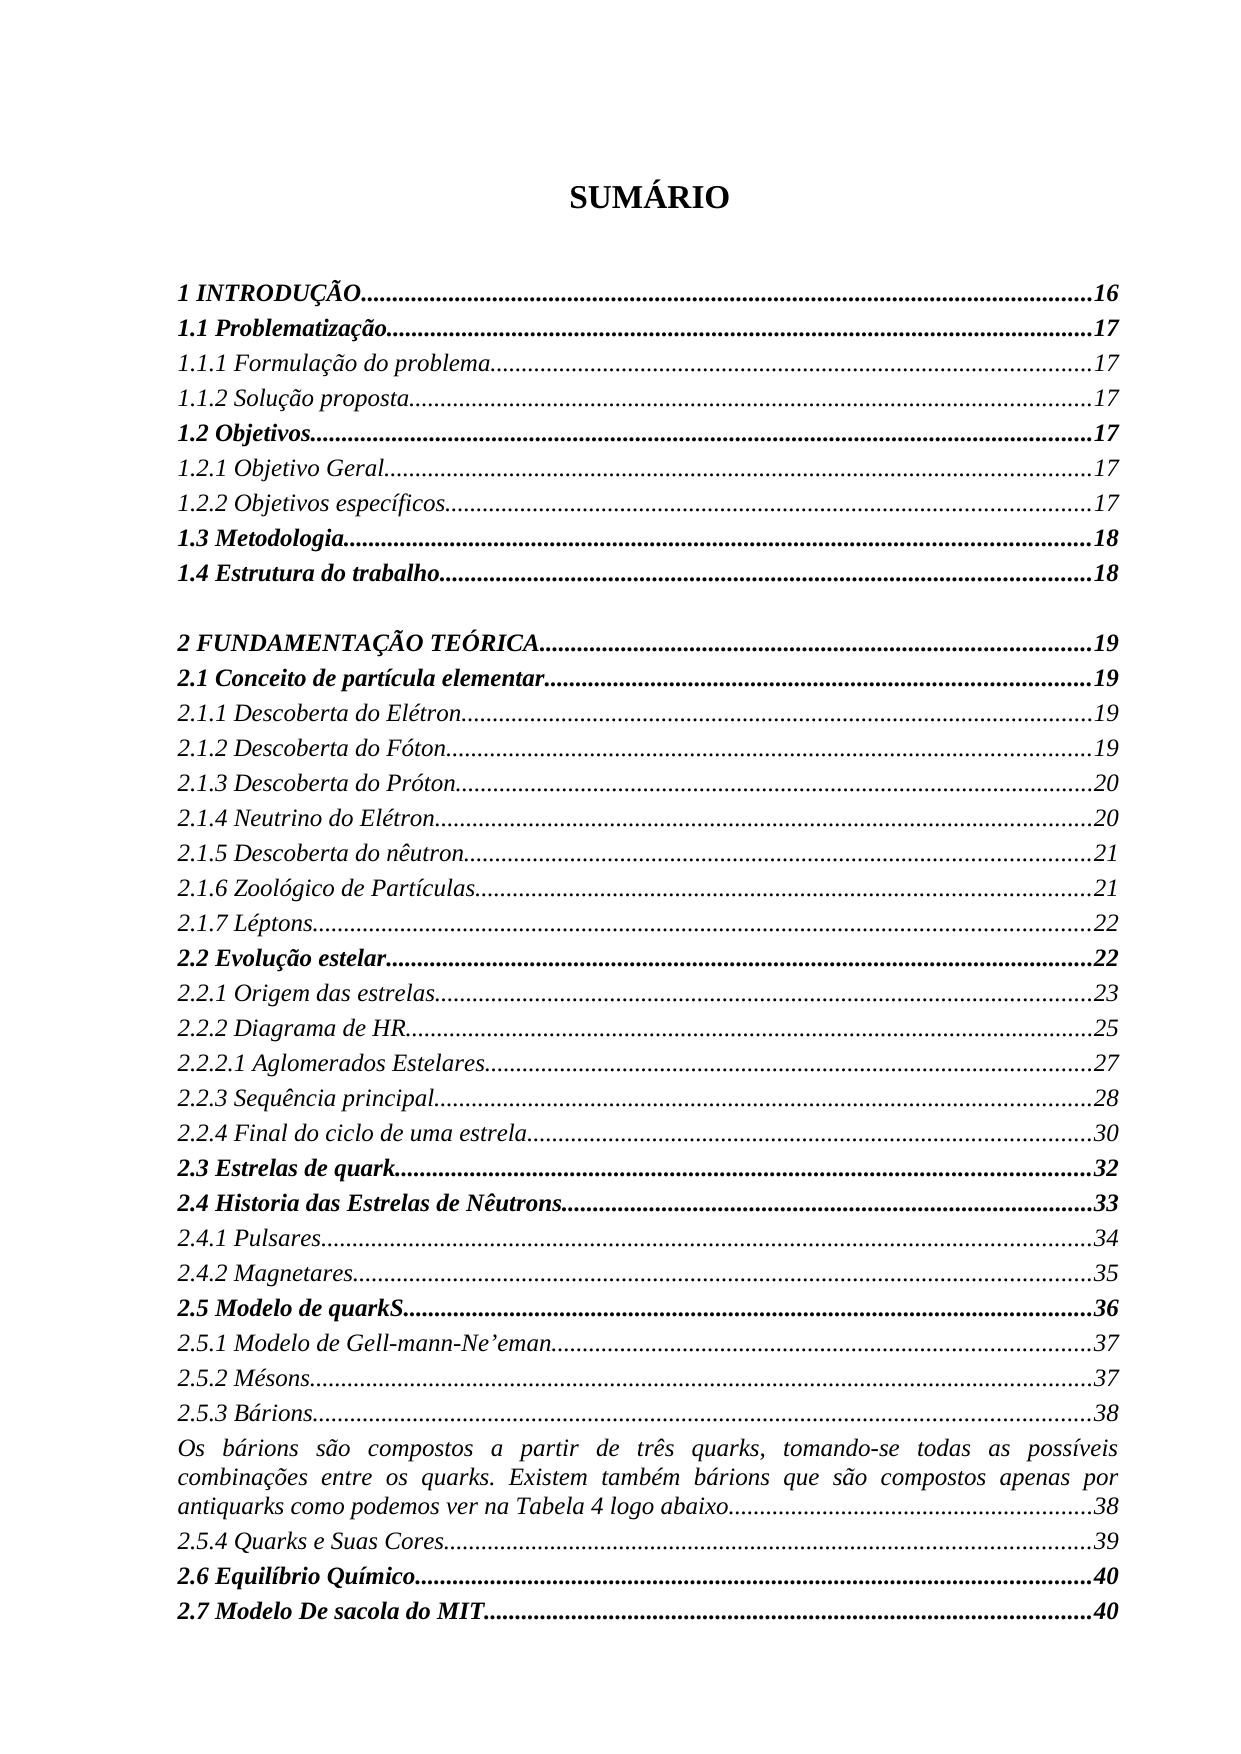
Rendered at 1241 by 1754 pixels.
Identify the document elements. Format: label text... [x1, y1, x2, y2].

text 1.3 Metodologia 18 [177, 523, 1122, 552]
text 2.1.7 Léptons 22 [177, 908, 1122, 937]
text 2.4.1 Pulsares 34 [177, 1223, 1122, 1252]
text 1.1.2 Solução proposta 17 [177, 383, 1122, 412]
text 2.2.1 Origem das estrelas 23 [177, 978, 1122, 1007]
text 2.3 Estrelas de quark 32 [177, 1153, 1122, 1182]
text 1.2 Objetivos 17 [177, 418, 1122, 447]
text 1.2.2 Objetivos específicos 17 [177, 488, 1122, 517]
text 2.2.3 Sequência principal 28 [177, 1083, 1122, 1112]
text 1 Introdução 16 [177, 278, 1122, 307]
text 2.5.4 Quarks e Suas Cores 39 [177, 1526, 1122, 1555]
text 2.5.3 Bárions 38 [177, 1398, 1122, 1427]
text 2.4 Historia das Estrelas de Nêutrons 33 [177, 1188, 1122, 1217]
text 2.1.6 Zoológico de Partículas 21 [177, 873, 1122, 902]
text 1.2.1 Objetivo Geral 17 [177, 453, 1122, 482]
text 2.2.2.1 Aglomerados Estelares 27 [177, 1048, 1122, 1077]
text 2.4.2 Magnetares 35 [177, 1258, 1122, 1287]
text 2.1 Conceito de partícula elementar 19 [177, 663, 1122, 692]
text 2.1.1 Descoberta do Elétron 19 [177, 698, 1122, 727]
text 2.6 Equilíbrio Químico 40 [177, 1561, 1122, 1590]
text 1.4 Estrutura do trabalho 18 [177, 558, 1122, 587]
text 2.1.5 Descoberta do nêutron 21 [177, 838, 1122, 867]
text 2.5 Modelo de quarkS 36 [177, 1293, 1122, 1322]
text 2.2 Evolução estelar 22 [177, 943, 1122, 972]
text 2.5.2 Mésons 37 [177, 1363, 1122, 1392]
text 1.1.1 Formulação do problema 17 [177, 348, 1122, 377]
text 1.1 Problematização 17 [177, 313, 1122, 342]
text Sumário [177, 177, 1122, 216]
text 2.1.4 Neutrino do Elétron 20 [177, 803, 1122, 832]
text 2.7 Modelo De sacola do MIT 40 [177, 1596, 1122, 1625]
text 2.1.3 Descoberta do Próton 20 [177, 768, 1122, 797]
text 2.5.1 Modelo de Gell-mann-Ne’eman 37 [177, 1328, 1122, 1357]
text 2.1.2 Descoberta do Fóton 19 [177, 733, 1122, 762]
text 2 Fundamentação teórica 19 [177, 628, 1122, 657]
text Os bárions são compostos a partir de três quarks, tomando-se todas as possíveis combinações entre os quarks. Existem também bárions que são compostos apenas por antiquarks como podemos ver na Tabela 4 logo abaixo. 38 [177, 1433, 1122, 1520]
text 2.2.4 Final do ciclo de uma estrela 30 [177, 1118, 1122, 1147]
text 2.2.2 Diagrama de HR 25 [177, 1013, 1122, 1042]
